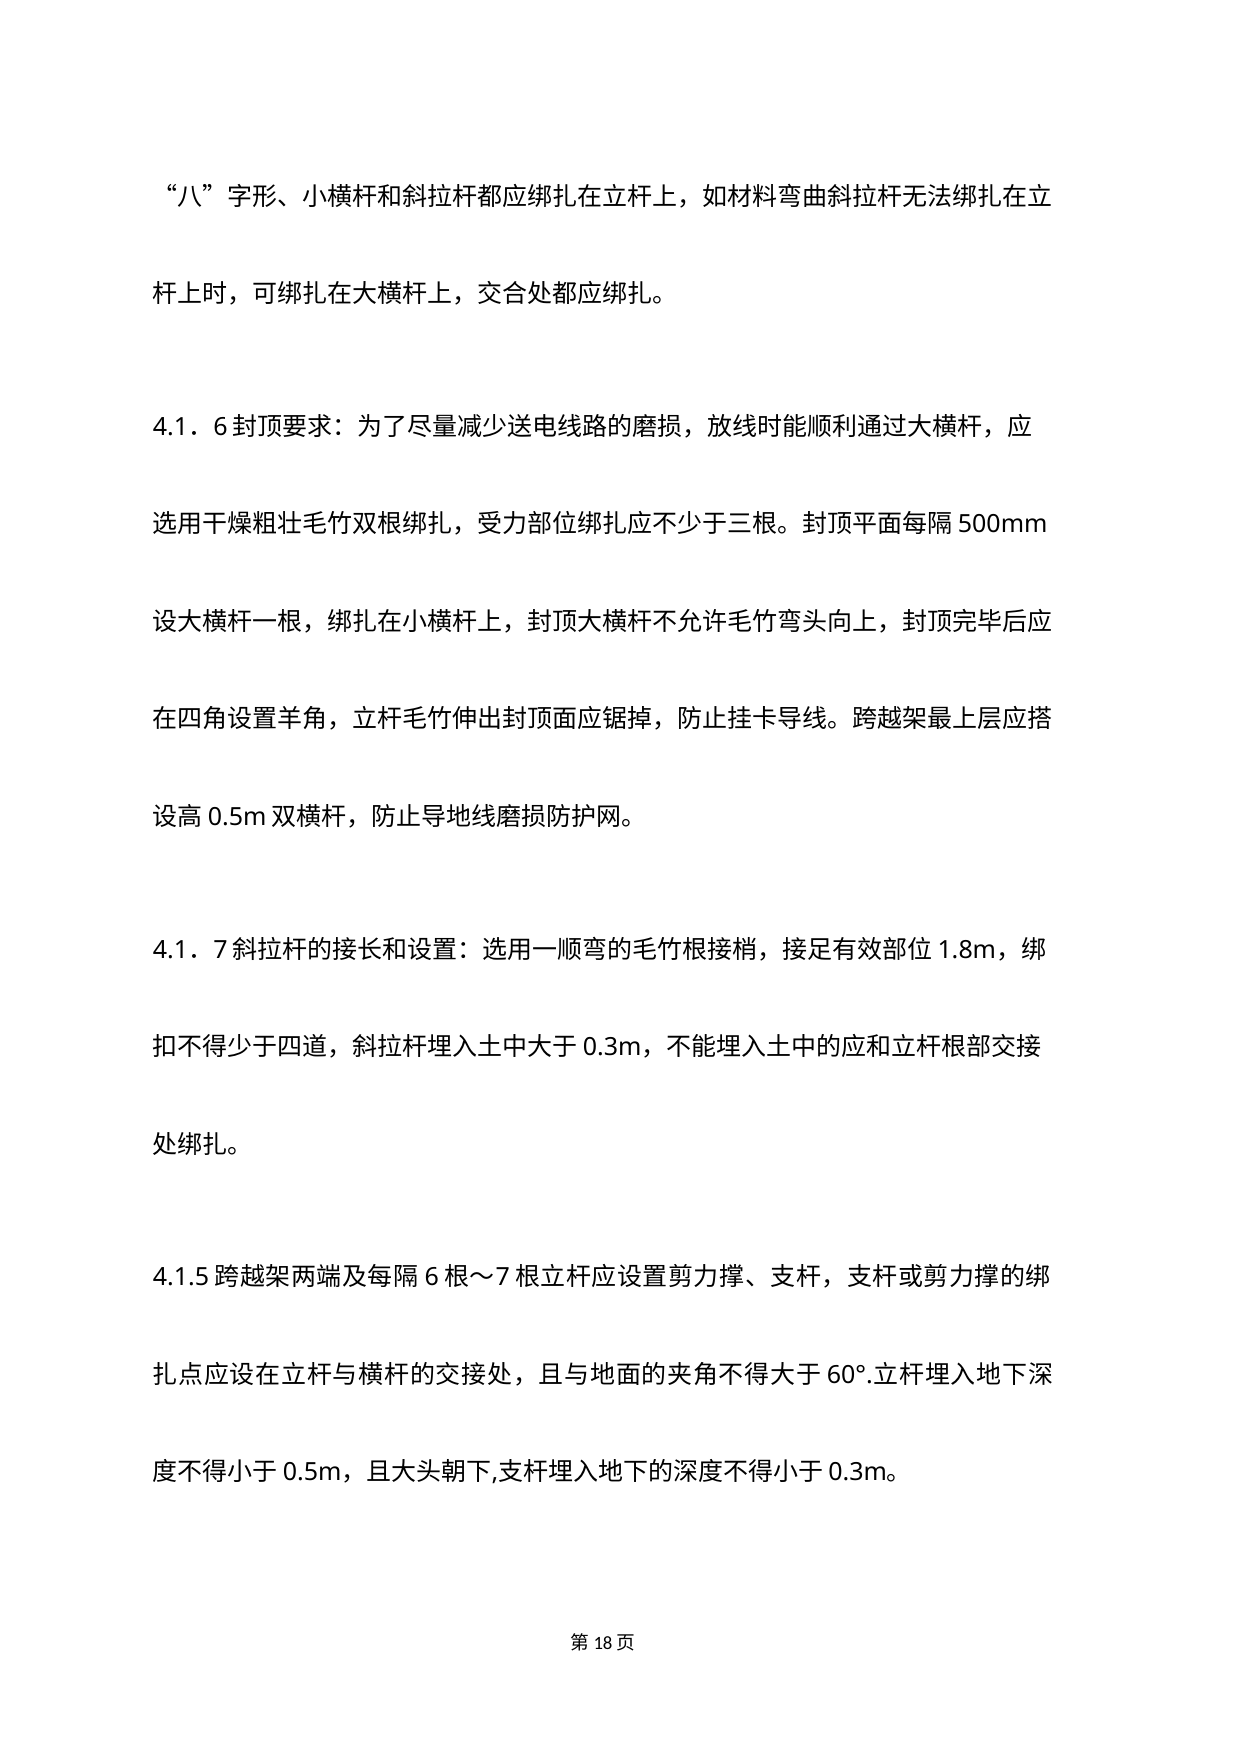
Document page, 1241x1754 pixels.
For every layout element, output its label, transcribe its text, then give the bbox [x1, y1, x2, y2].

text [153, 162, 1053, 324]
text 4.1．7斜拉杆的接长和设置：选用一顺弯的毛竹根接梢，接足有效部位，绑扣不得少于四道，斜拉杆埋入土中大于，不能埋入土中的应和立杆根部交接处绑扎。 [153, 915, 1053, 1175]
text 跨越架两端及每隔6根～7根立杆应设置剪力撑、支杆，支杆或剪力撑的绑扎点应设在立杆与横杆的交接处，且与地面的夹角不得大于60°.立杆埋入地下深度不得小于，且大头朝下,支杆埋入地下的深度不得小于。 [153, 1242, 1053, 1502]
text 4.1．6封顶要求：为了尽量减少送电线路的磨损，放线时能顺利通过大横杆，应选用干燥粗壮毛竹双根绑扎，受力部位绑扎应不少于三根。封顶平面每隔设大横杆一根，绑扎在小横杆上，封顶大横杆不允许毛竹弯头向上，封顶完毕后应在四角设置羊角，立杆毛竹伸出封顶面应锯掉，防止挂卡导线。跨越架最上层应搭设高双横杆，防止导地线磨损防护网。 [153, 392, 1053, 847]
